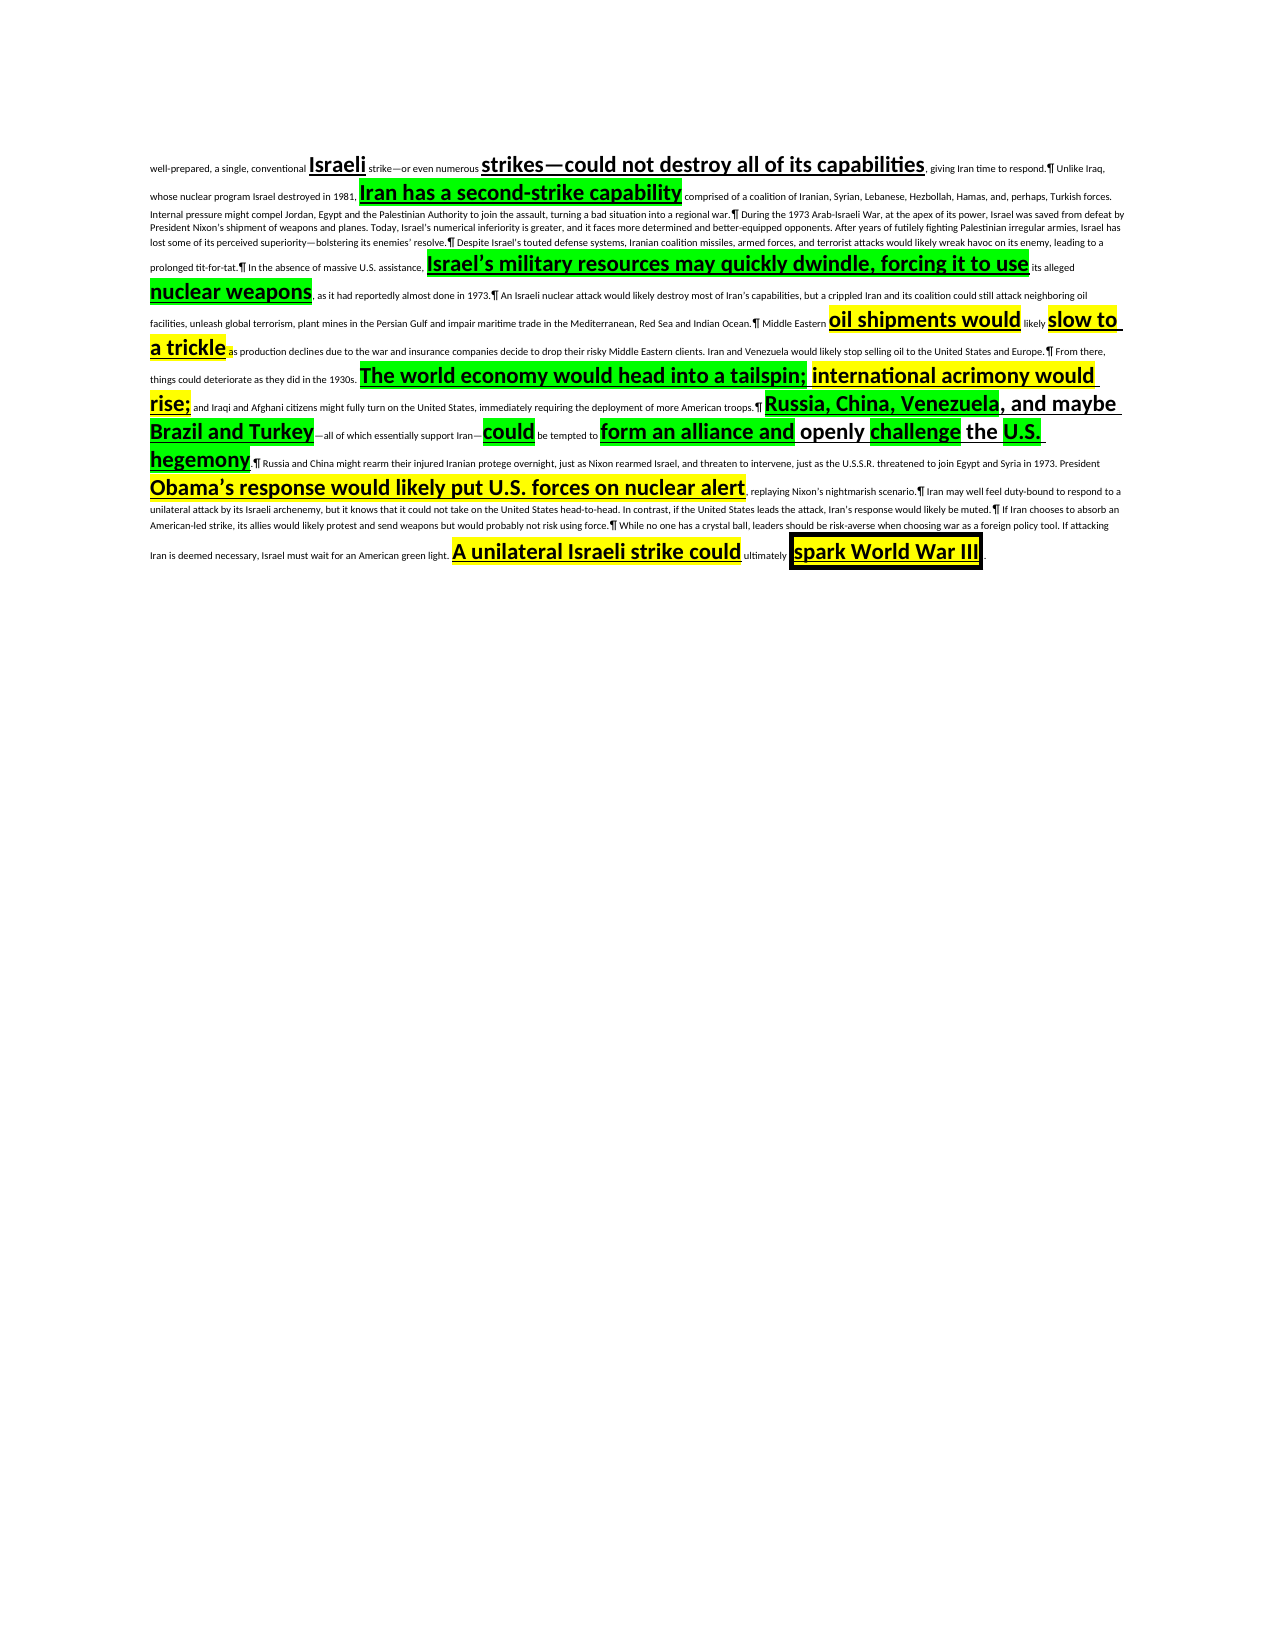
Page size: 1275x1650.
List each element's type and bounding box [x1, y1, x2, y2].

text [150, 150, 1125, 569]
